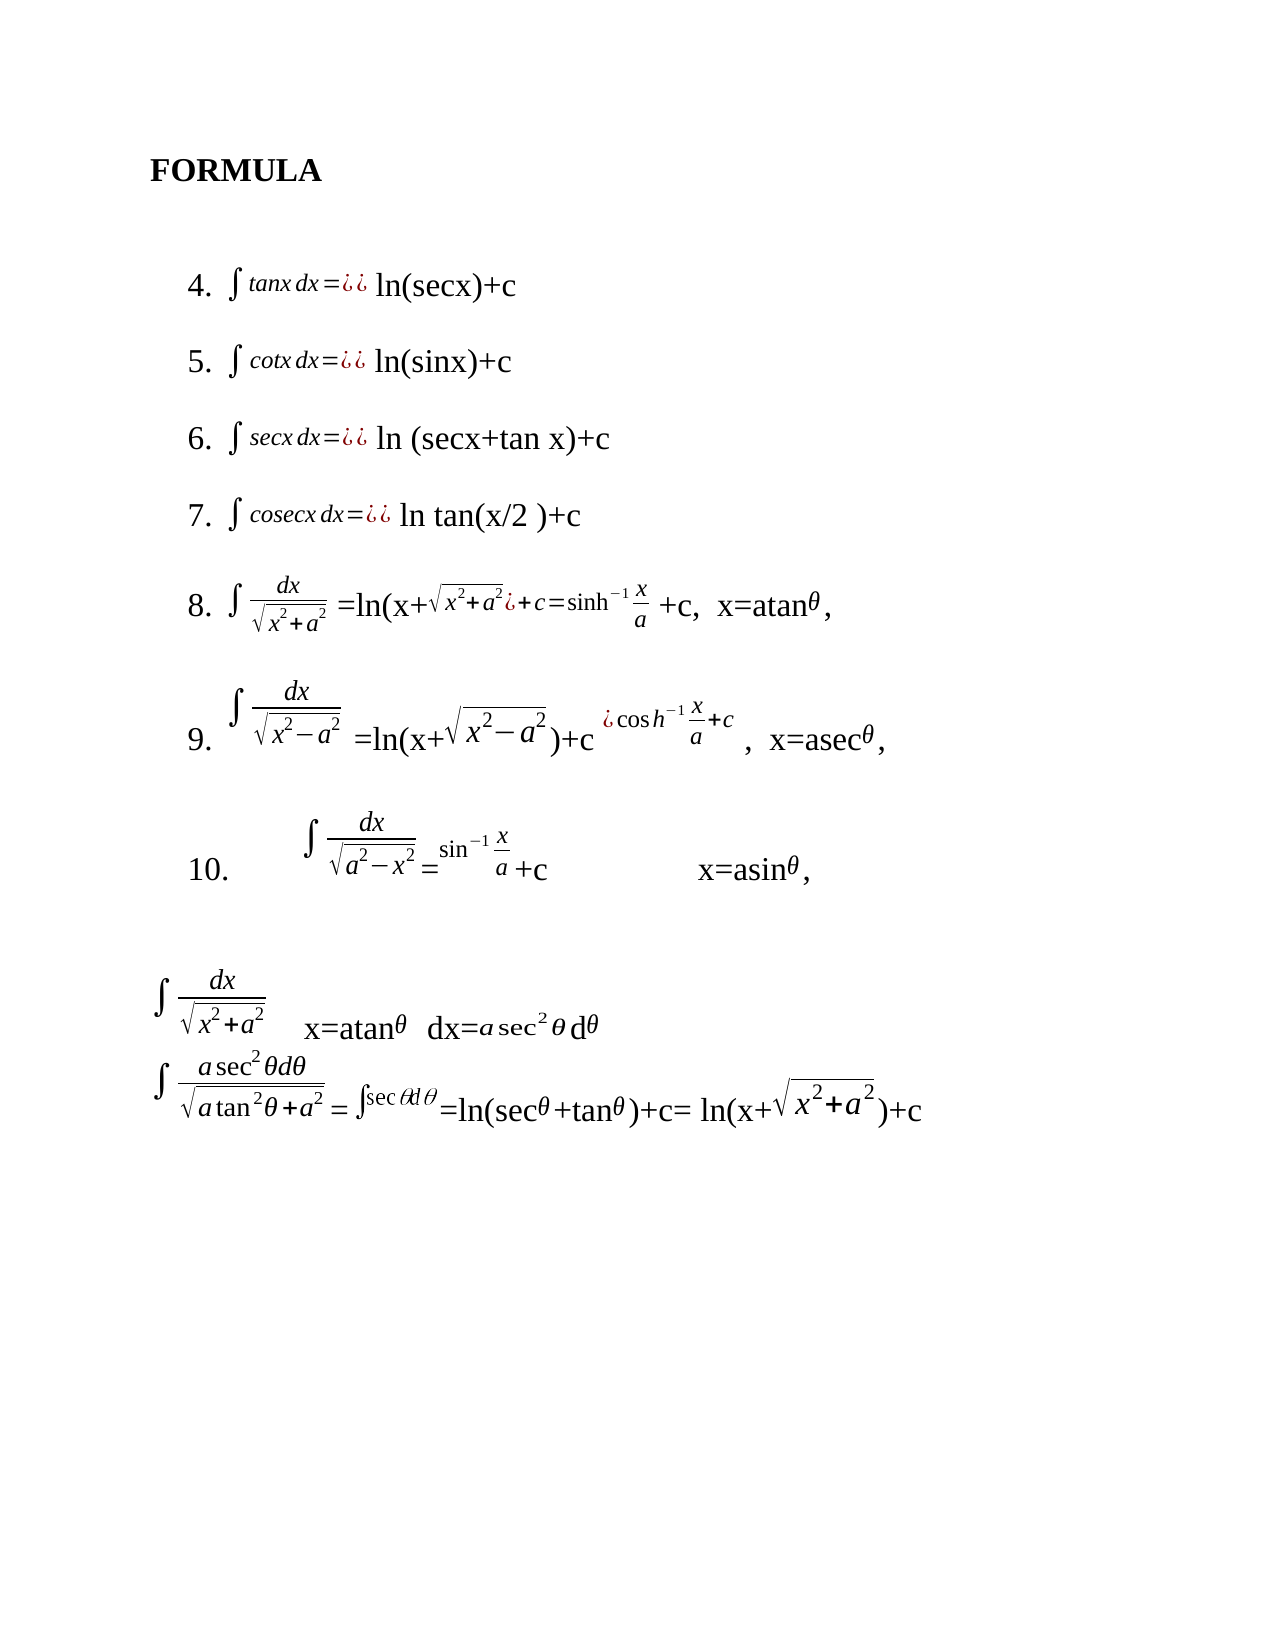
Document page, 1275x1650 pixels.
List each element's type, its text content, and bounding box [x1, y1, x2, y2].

list ln(sinx)+c [187, 342, 1125, 380]
text ==ln(sec+tan)+c= ln(x+)+c [150, 1047, 1125, 1129]
list =+c x=asin, [187, 806, 1125, 888]
list =ln(x+ +c, x=atan, [187, 572, 1125, 637]
text FORMULA [150, 150, 1125, 188]
list ln(secx)+c [187, 265, 1125, 303]
text x=atan dx=d [150, 965, 1125, 1047]
list ln (secx+tan x)+c [187, 418, 1125, 457]
list =ln(x+)+c , x=asec, [187, 675, 1125, 767]
list ln tan(x/2 )+c [187, 495, 1125, 533]
